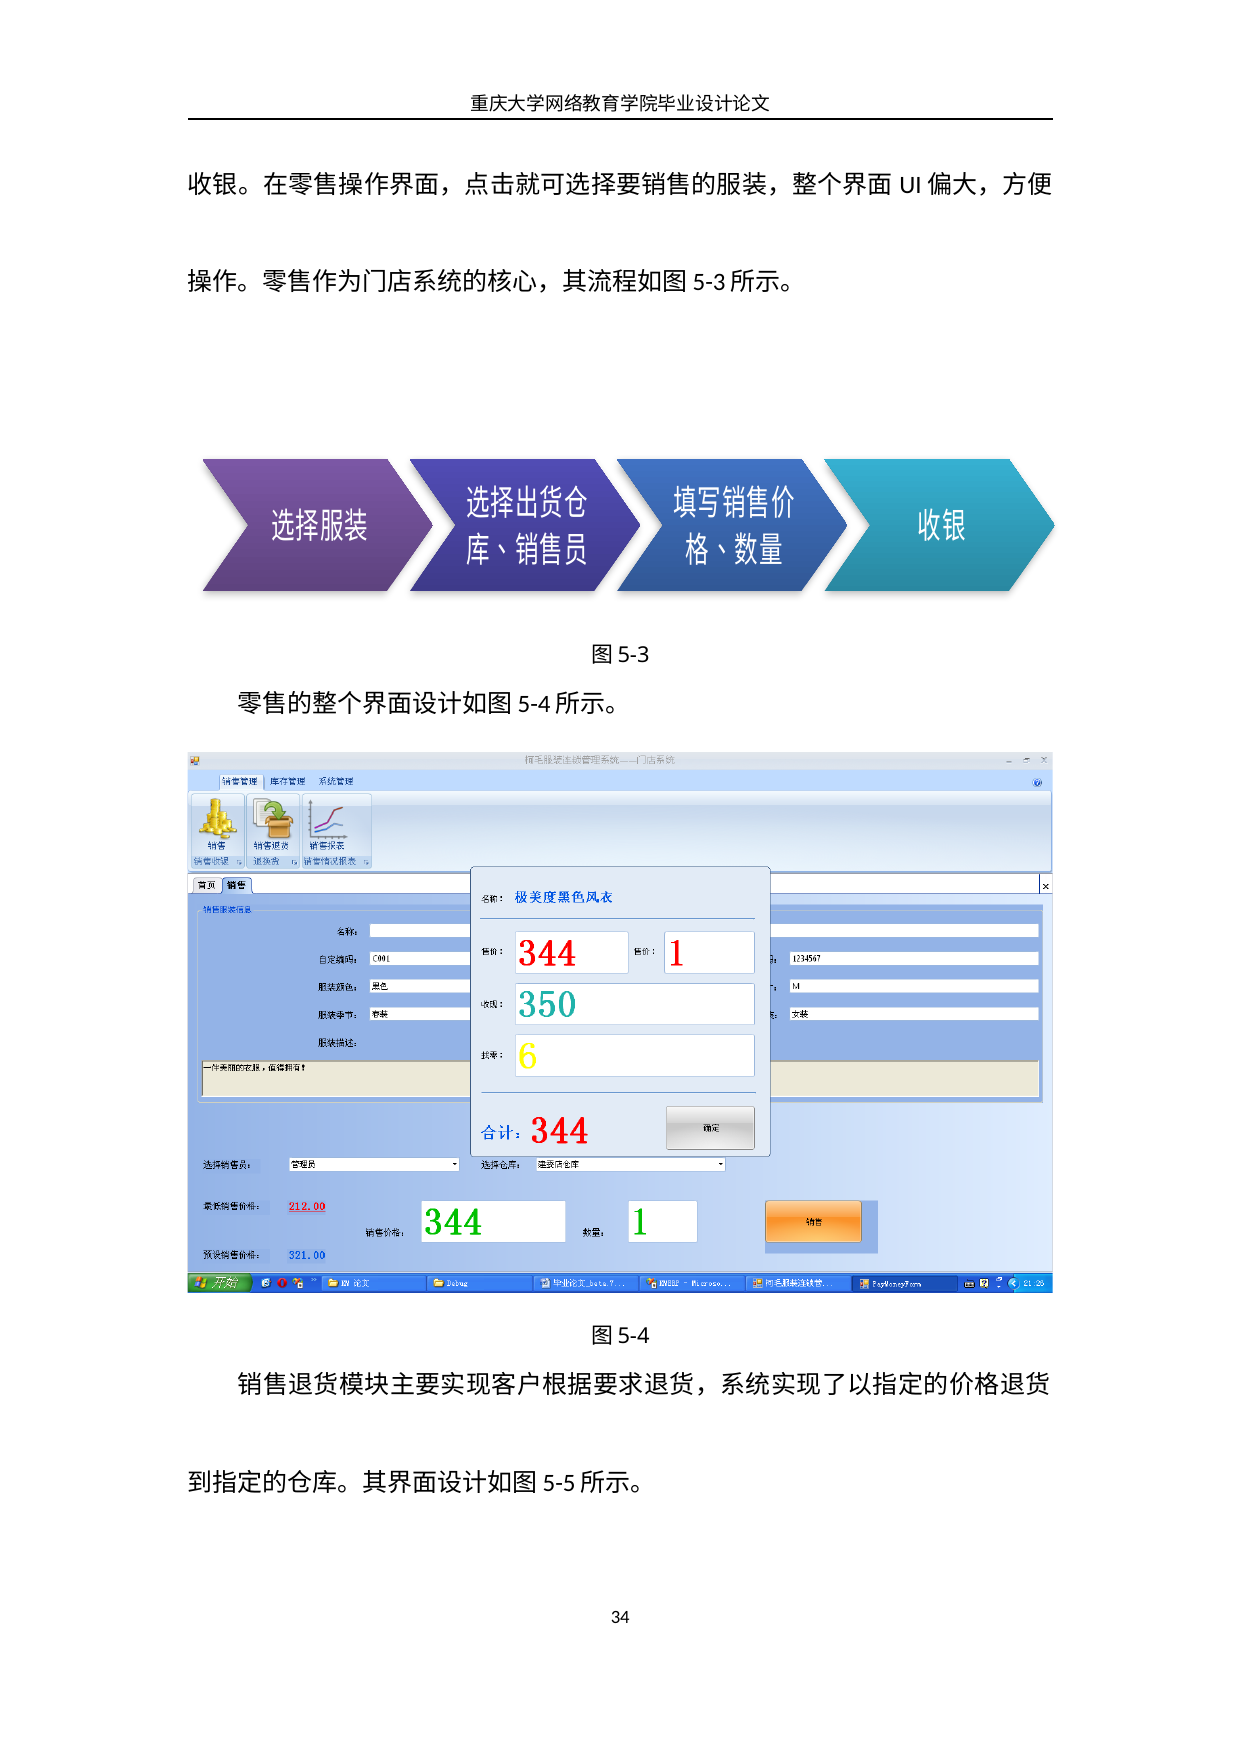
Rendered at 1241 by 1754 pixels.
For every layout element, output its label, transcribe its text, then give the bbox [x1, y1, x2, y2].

text 零售的整个界面设计如图5-4所示。 [187, 669, 1053, 734]
text 销售退货模块主要实现客户根据要求退货，系统实现了以指定的价格退货到指定的仓库。其界面设计如图5-5所示。 [187, 1350, 1053, 1513]
text 图5-4 [187, 1318, 1053, 1350]
text 图5-3 [187, 636, 1053, 669]
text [187, 150, 1053, 312]
picture [187, 752, 1053, 1293]
